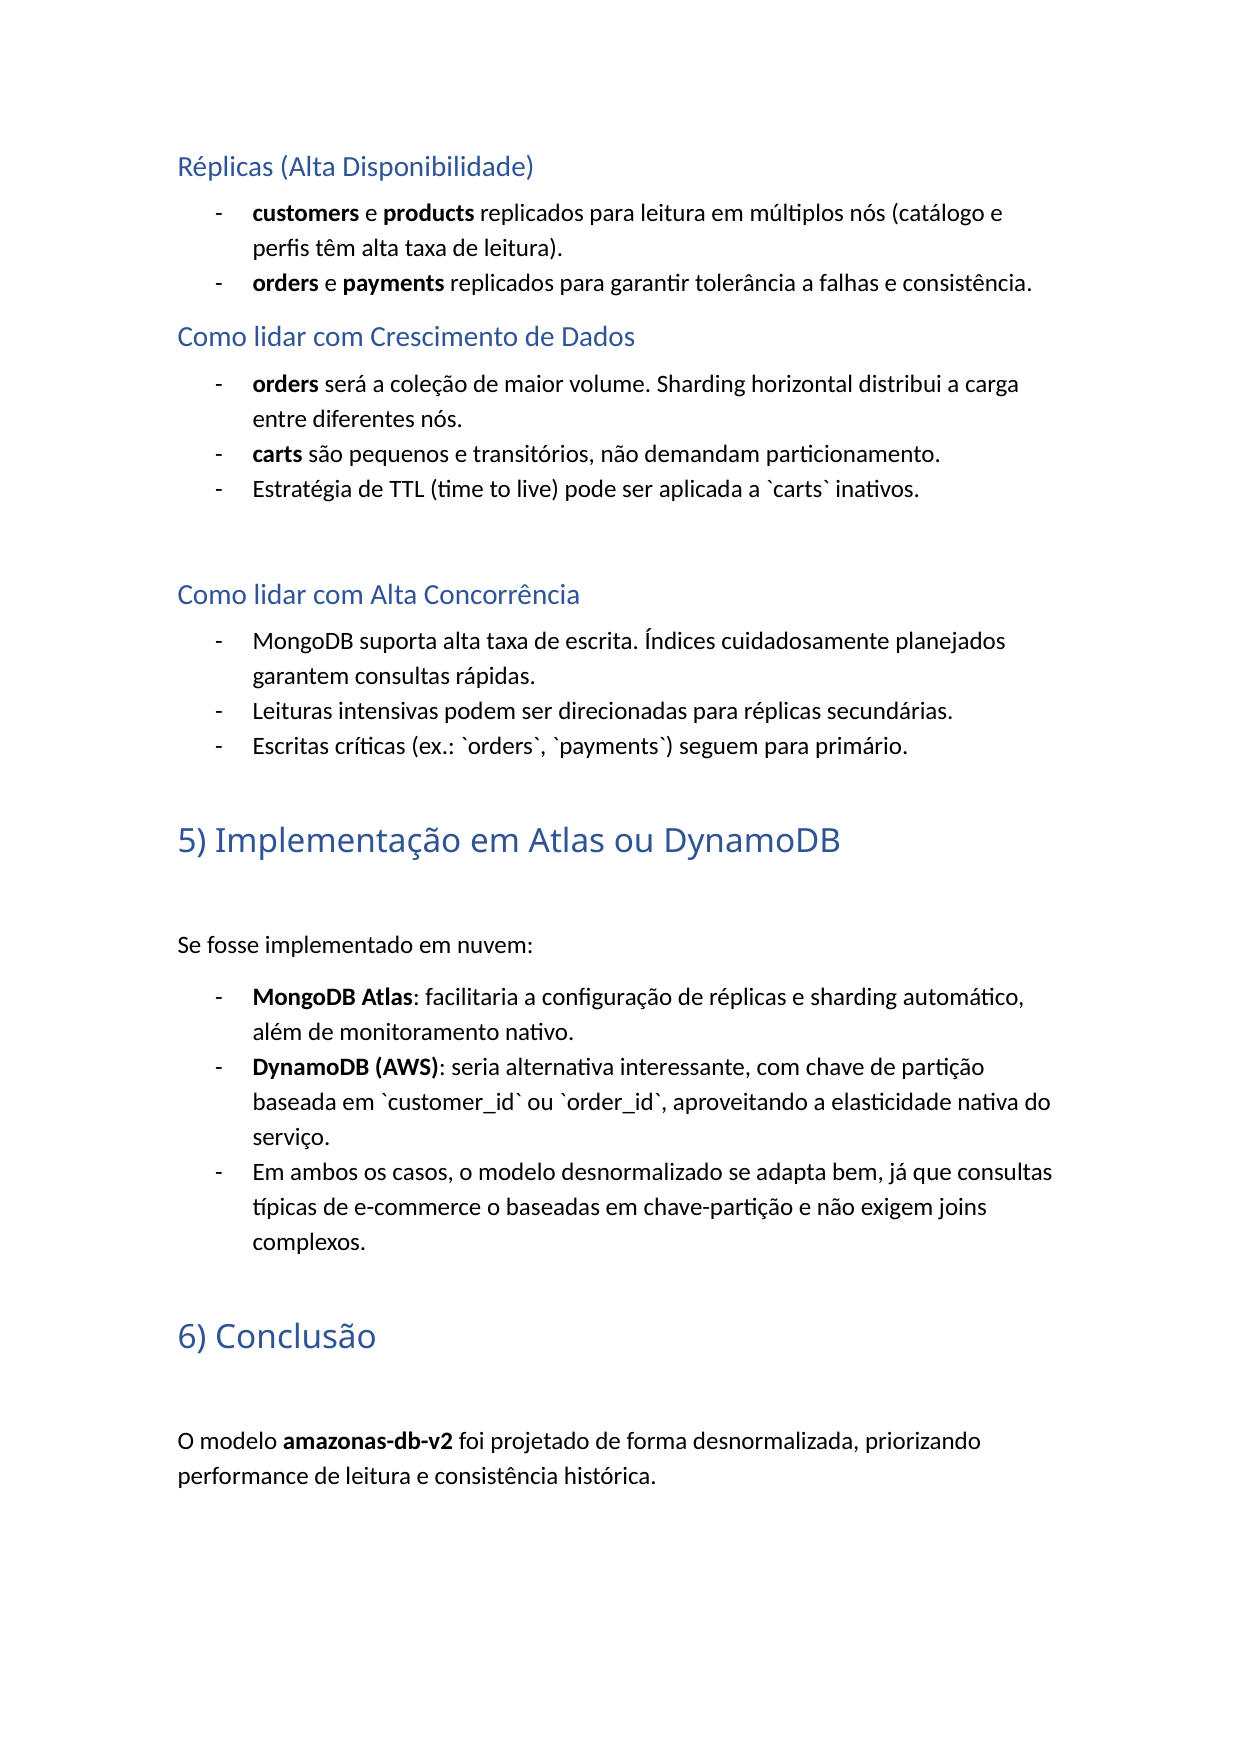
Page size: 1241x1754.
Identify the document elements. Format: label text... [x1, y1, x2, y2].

text Se fosse implementado em nuvem: [177, 929, 1063, 960]
subtitle Como lidar com Alta Concorrência [177, 576, 1063, 612]
list orders e payments replicados para garantir tolerância a falhas e consistência. [215, 267, 1063, 297]
subtitle Réplicas (Alta Disponibilidade) [177, 148, 1063, 183]
list MongoDB suporta alta taxa de escrita. Índices cuidadosamente planejados garantem consultas rápidas. [215, 625, 1063, 691]
list Leituras intensivas podem ser direcionadas para réplicas secundárias. [215, 695, 1063, 726]
list customers e products replicados para leitura em múltiplos nós (catálogo e perfis têm alta taxa de leitura). [215, 197, 1063, 262]
list Em ambos os casos, o modelo desnormalizado se adapta bem, já que consultas típicas de e-commerce o baseadas em chave-partição e não exigem joins complexos. [215, 1156, 1063, 1256]
list Escritas críticas (ex.: `orders`, `payments`) seguem para primário. [215, 730, 1063, 761]
list orders será a coleção de maior volume. Sharding horizontal distribui a carga entre diferentes nós. [215, 368, 1063, 433]
subtitle 6) Conclusão [177, 1313, 1063, 1358]
list MongoDB Atlas: facilitaria a configuração de réplicas e sharding automático, além de monitoramento nativo. [215, 981, 1063, 1046]
text O modelo amazonas-db-v2 foi projetado de forma desnormalizada, priorizando performance de leitura e consistência histórica. [177, 1425, 1063, 1490]
list carts são pequenos e transitórios, não demandam particionamento. [215, 438, 1063, 468]
list Estratégia de TTL (time to live) pode ser aplicada a `carts` inativos. [215, 473, 1063, 503]
list DynamoDB (AWS): seria alternativa interessante, com chave de partição baseada em `customer_id` ou `order_id`, aproveitando a elasticidade nativa do serviço. [215, 1051, 1063, 1151]
subtitle 5) Implementação em Atlas ou DynamoDB [177, 817, 1063, 862]
subtitle Como lidar com Crescimento de Dados [177, 318, 1063, 354]
